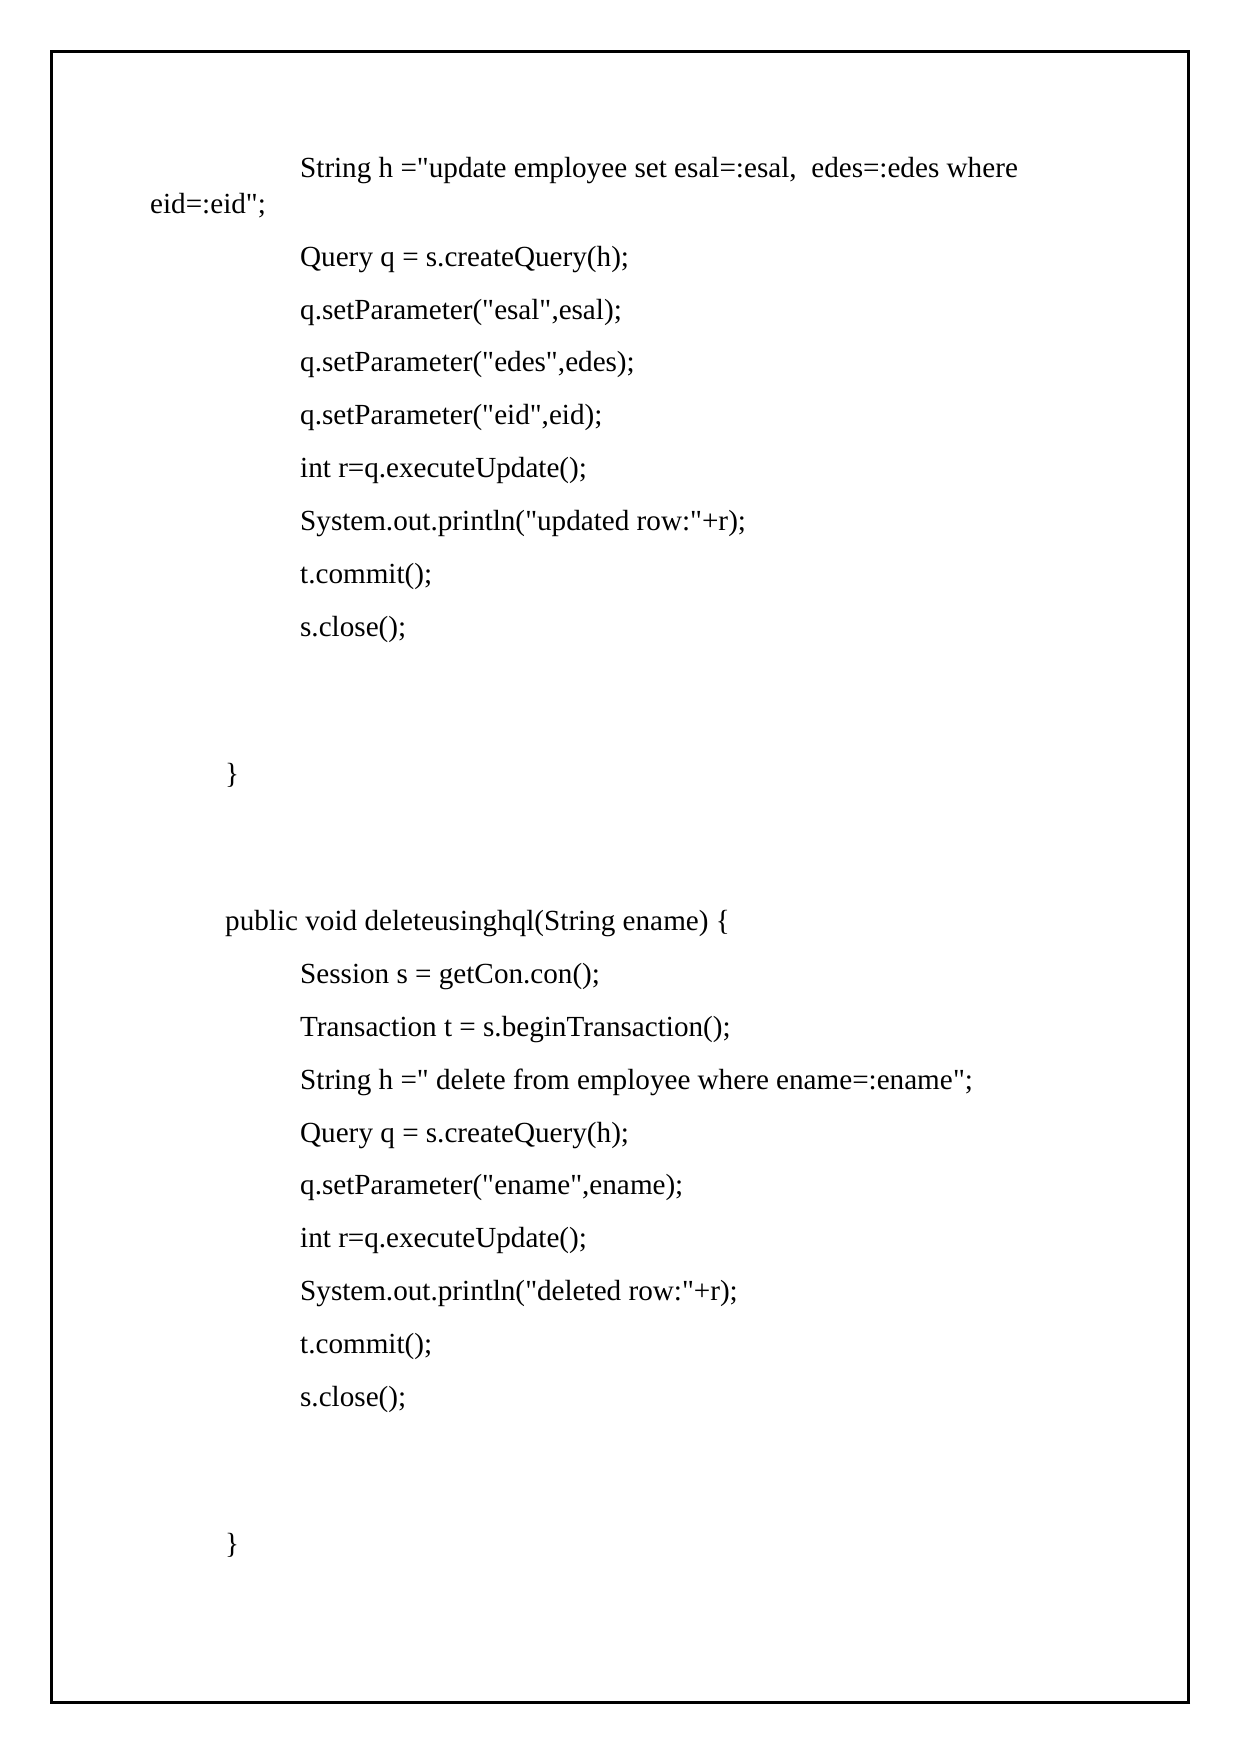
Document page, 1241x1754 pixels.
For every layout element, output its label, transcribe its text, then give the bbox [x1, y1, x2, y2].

text public void deleteusinghql(String ename) { [150, 903, 1090, 937]
text s.close(); [150, 1379, 1090, 1412]
text Transaction t = s.beginTransaction(); [150, 1009, 1090, 1043]
text q.setParameter("ename",ename); [150, 1167, 1090, 1201]
text String h =" delete from employee where ename=:ename"; [150, 1062, 1090, 1095]
text } [150, 1526, 1090, 1560]
text s.close(); [150, 609, 1090, 642]
text } [150, 756, 1090, 789]
text int r=q.executeUpdate(); [150, 450, 1090, 484]
text Query q = s.createQuery(h); [150, 1115, 1090, 1148]
text q.setParameter("esal",esal); [150, 292, 1090, 325]
text q.setParameter("edes",edes); [150, 344, 1090, 378]
text System.out.println("deleted row:"+r); [150, 1273, 1090, 1307]
text t.commit(); [150, 1326, 1090, 1359]
text System.out.println("updated row:"+r); [150, 503, 1090, 537]
text q.setParameter("eid",eid); [150, 397, 1090, 431]
text Query q = s.createQuery(h); [150, 239, 1090, 272]
text Session s = getCon.con(); [150, 956, 1090, 990]
text t.commit(); [150, 556, 1090, 589]
text String h ="update employee set esal=:esal, edes=:edes where eid=:eid"; [150, 150, 1090, 220]
text int r=q.executeUpdate(); [150, 1220, 1090, 1254]
